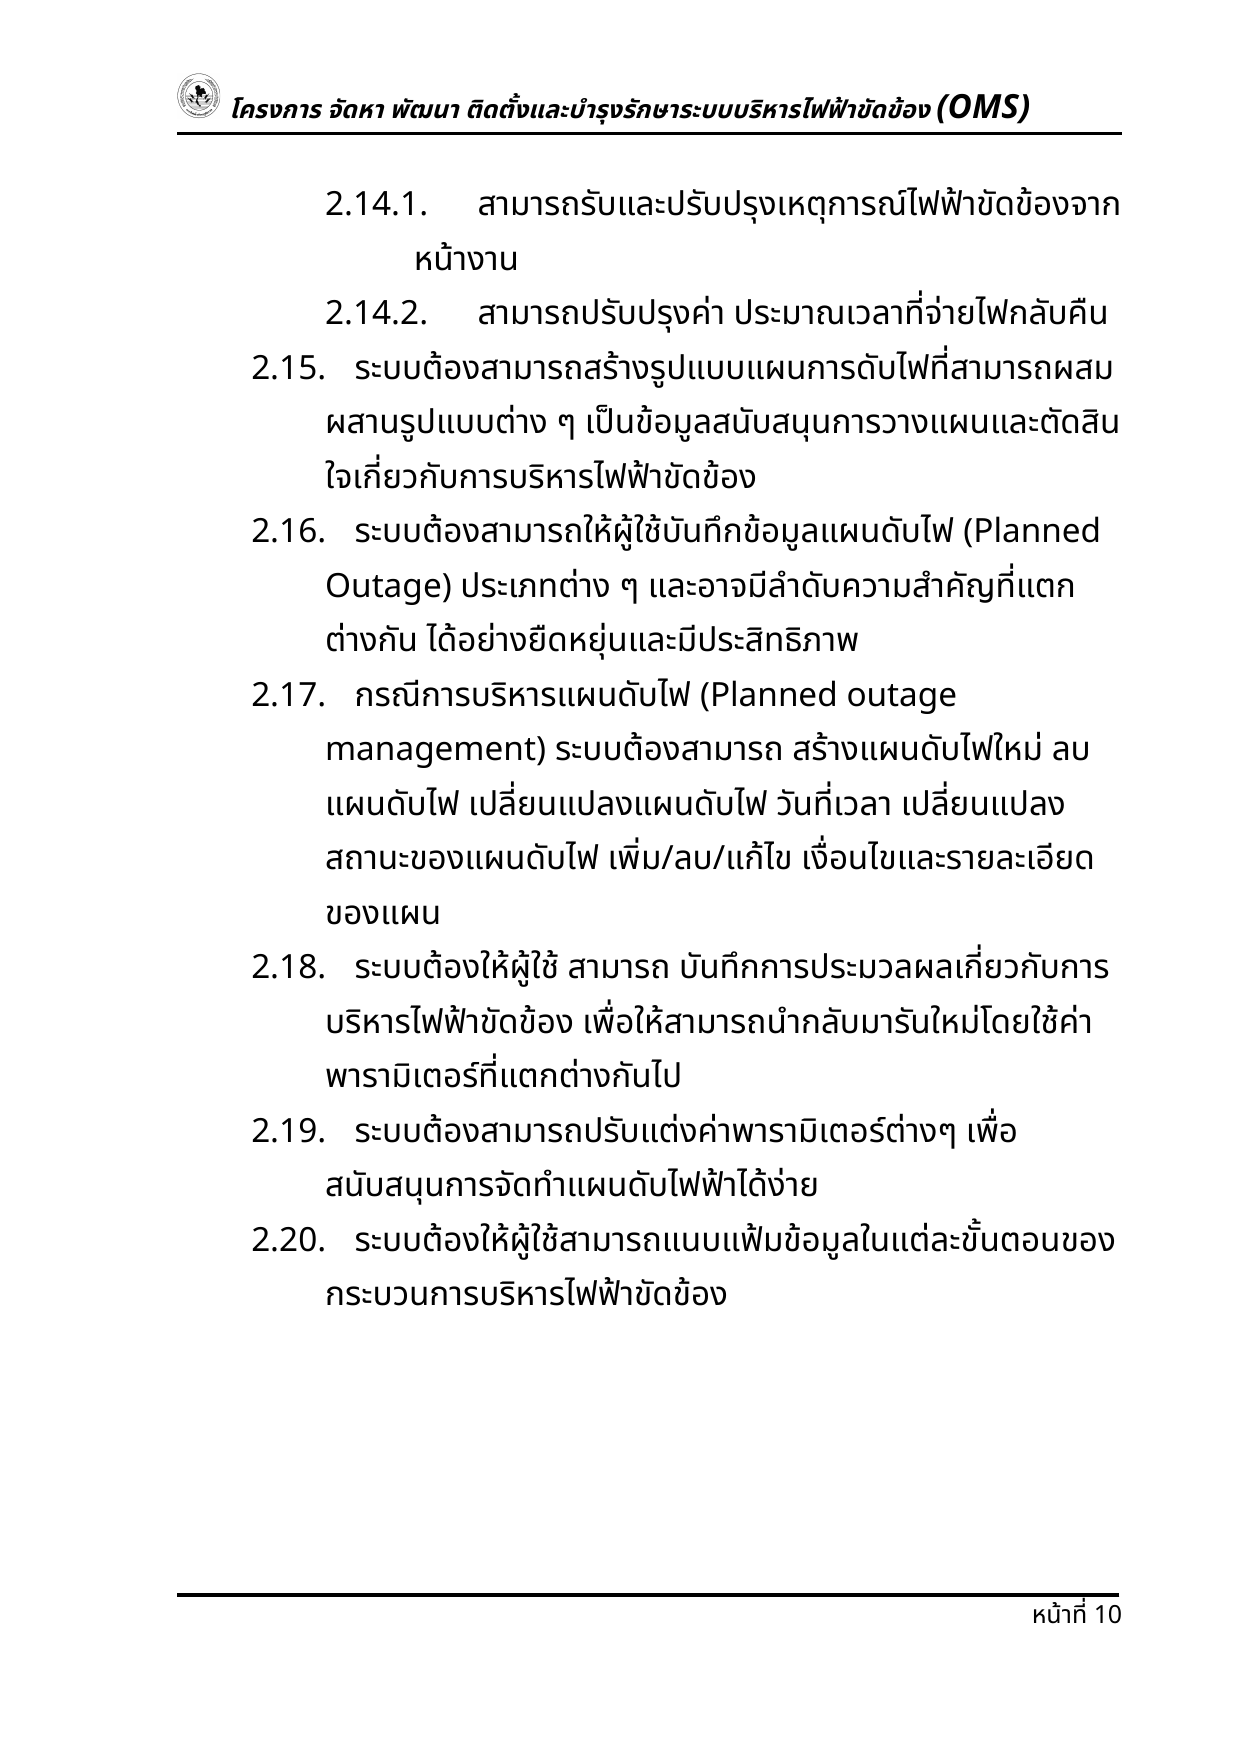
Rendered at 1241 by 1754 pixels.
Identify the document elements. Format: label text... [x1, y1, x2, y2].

list กรณีการบริหารแผนดับไฟ (Planned outage management) ระบบต้องสามารถ สร้างแผนดับไฟใหม่ ลบแผนดับไฟ เปลี่ยนแปลงแผนดับไฟ วันที่เวลา เปลี่ยนแปลงสถานะของแผนดับไฟ เพิ่ม/ลบ/แก้ไข เงื่อนไขและรายละเอียดของแผน [251, 671, 1122, 939]
list ระบบต้องสามารถสร้างรูปแบบแผนการดับไฟที่สามารถผสมผสานรูปแบบต่าง ๆ เป็นข้อมูลสนับสนุนการวางแผนและตัดสินใจเกี่ยวกับการบริหารไฟฟ้าขัดข้อง [251, 344, 1122, 503]
list ระบบต้องให้ผู้ใช้ สามารถ บันทึกการประมวลผลเกี่ยวกับการบริหารไฟฟ้าขัดข้อง เพื่อให้สามารถนำกลับมารันใหม่โดยใช้ค่าพารามิเตอร์ที่แตกต่างกันไป [251, 943, 1122, 1102]
picture [177, 73, 221, 119]
list ระบบต้องสามารถให้ผู้ใช้บันทึกข้อมูลแผนดับไฟ (Planned Outage) ประเภทต่าง ๆ และอาจมีลำดับความสำคัญที่แตกต่างกัน ได้อย่างยืดหยุ่นและมีประสิทธิภาพ [251, 507, 1122, 667]
list ระบบต้องให้ผู้ใช้สามารถแนบแฟ้มข้อมูลในแต่ละขั้นตอนของกระบวนการบริหารไฟฟ้าขัดข้อง [251, 1215, 1122, 1320]
list สามารถปรับปรุงค่า ประมาณเวลาที่จ่ายไฟกลับคืน [325, 289, 1122, 340]
list สามารถรับและปรับปรุงเหตุการณ์ไฟฟ้าขัดข้องจากหน้างาน [325, 180, 1122, 285]
list ระบบต้องสามารถปรับแต่งค่าพารามิเตอร์ต่างๆ เพื่อสนับสนุนการจัดทำแผนดับไฟฟ้าได้ง่าย [251, 1106, 1122, 1211]
